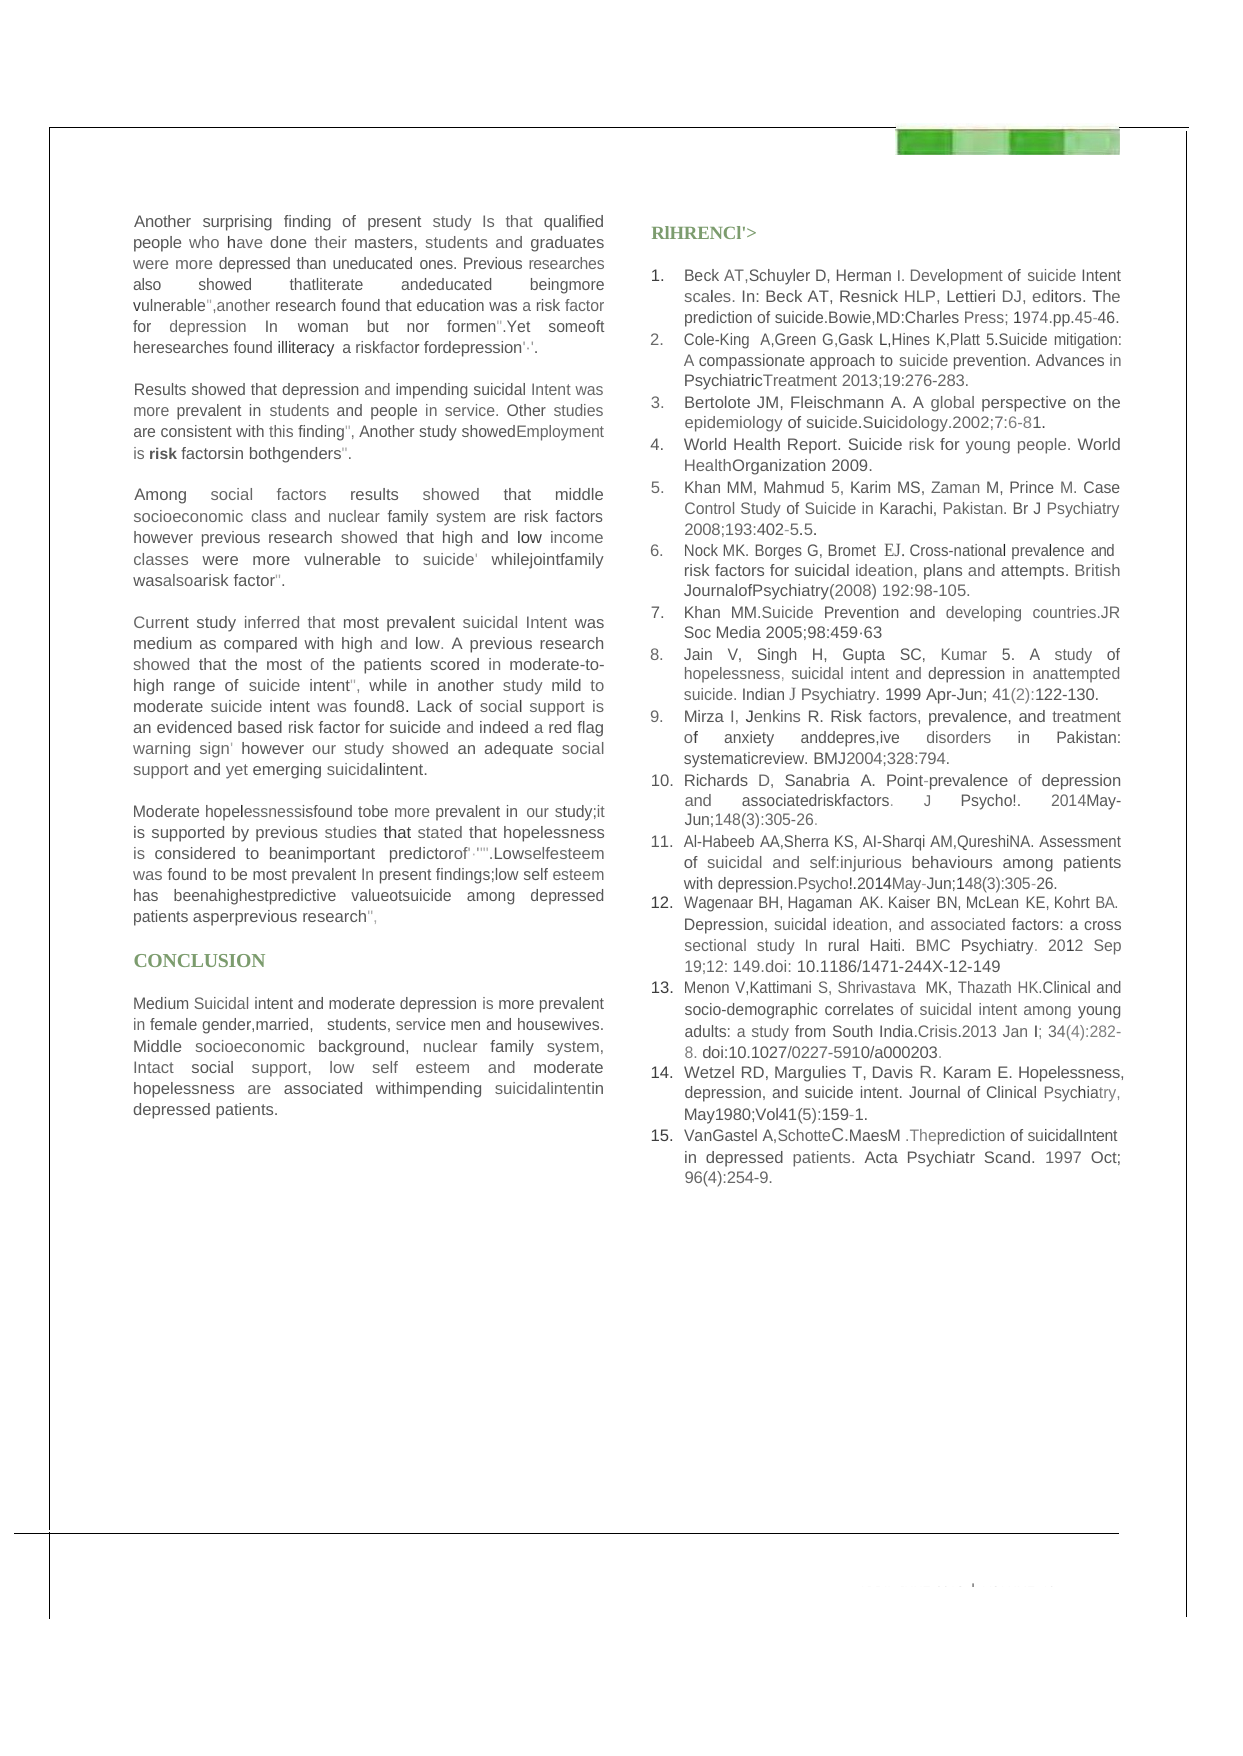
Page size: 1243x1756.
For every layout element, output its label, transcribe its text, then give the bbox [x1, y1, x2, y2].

text depression, and suicide intent. Journal of Clinical Psychiatry, May1980;Vol41(5):159-1. [684, 1083, 1121, 1124]
text Results showed that depression and impending suicidal Intent was more prevalent in students and people in service. Other studies are consistent with this finding", Another study showedEmployment is risk factorsin bothgenders". [133, 380, 604, 463]
text Another surprising finding of present study Is that qualified people who have done their masters, students and graduates were more depressed than uneducated ones. Previous researches also showed thatliterate andeducated beingmore vulnerable'',another research found that education was a risk factor for depression In woman but nor formen".Yet someoft heresearches found illiteracy a riskfactor fordepression'·'. [133, 212, 605, 357]
text in depressed patients. Acta Psychiatr Scand. 1997 Oct; 96(4):254-9. [684, 1147, 1121, 1187]
text Depression, suicidal ideation, and associated factors: a cross­ sectional study In rural Haiti. BMC Psychiatry. 2012 Sep 19;12: 149.doi: 10.1186/1471-244X-12-149 [684, 915, 1122, 976]
subtitle CONCLUSION [133, 949, 609, 972]
list Mirza I, Jenkins R. Risk factors, prevalence, and treatment of anxiety anddepres,ive disorders in Pakistan: systematicreview. BMJ2004;328:794. [650, 707, 1121, 768]
text Medium Suicidal intent and moderate depression is more prevalent in female gender,married, students, service men and housewives. Middle socioeconomic background, nuclear family system, Intact social support, low self esteem and moderate hopelessness are associated withimpending suicidalintentin depressed patients. [133, 994, 604, 1119]
list VanGastel A,SchotteC.MaesM .Theprediction of suicidalIntent [650, 1126, 1132, 1145]
list Wagenaar BH, Hagaman AK. Kaiser BN, McLean KE, Kohrt BA. [650, 895, 1132, 912]
list Al-Habeeb AA,Sherra KS, AI-Sharqi AM,QureshiNA. Assessment of suicidal and self:injurious behaviours among patients with depression.Psycho!.2014May-Jun;148(3):305-26. [650, 832, 1121, 893]
list Nock MK. Borges G, Bromet EJ. Cross-national prevalence and [650, 541, 1132, 560]
list Khan MM.Suicide Prevention and developing countries.JR Soc Media 2005;98:459·63 [651, 602, 1120, 642]
list Khan MM, Mahmud 5, Karim MS, Zaman M, Prince M. Case­ Control Study of Suicide in Karachi, Pakistan. Br J Psychiatry 2008;193:402-5.5. [651, 478, 1120, 539]
list Bertolote JM, Fleischmann A. A global perspective on the epidemiology of suicide.Suicidology.2002;7:6-81. [651, 392, 1121, 432]
list Beck AT,Schuyler D, Herman I. Development of suicide Intent scales. In: Beck AT, Resnick HLP, Lettieri DJ, editors. The prediction of suicide.Bowie,MD:Charles Press; 1974.pp.45-46. [651, 266, 1121, 327]
text Among social factors results showed that middle socioeconomic class and nuclear family system are risk factors however previous research showed that high and low income classes were more vulnerable to suicide' whilejointfamily wasalsoarisk factor". [133, 485, 603, 590]
list Richards D, Sanabria A. Point-prevalence of depression and associatedriskfactors. J Psycho!. 2014May-Jun;148(3):305-26. [651, 771, 1121, 829]
list World Health Report. Suicide risk for young people. World HealthOrganization 2009. [650, 434, 1121, 475]
text Moderate hopelessnessisfound tobe more prevalent in our study;it is supported by previous studies that stated that hopelessness is considered to beanimportant predictorof'·''".Lowselfesteem was found to be most prevalent In present findings;low self esteem has beenahighestpredictive valueotsuicide among depressed patients asperprevious research", [133, 802, 605, 926]
list Wetzel RD, Margulies T, Davis R. Karam E. Hopelessness, [650, 1064, 1132, 1082]
list Menon V,Kattimani S, Shrivastava MK, Thazath HK.Clinical and socio-demographic correlates of suicidal intent among young adults: a study from South India.Crisis.2013 Jan I; 34(4):282-8. doi:10.1027/0227-5910/a000203. [651, 978, 1121, 1062]
text Current study inferred that most prevalent suicidal Intent was medium as compared with high and low. A previous research showed that the most of the patients scored in moderate-to-high range of suicide intent", while in another study mild to moderate suicide intent was found8. Lack of social support is an evidenced based risk factor for suicide and indeed a red flag warning sign' however our study showed an adequate social support and yet emerging suicidalintent. [133, 613, 604, 779]
text risk factors for suicidal ideation, plans and attempts. British JournalofPsychiatry(2008) 192:98-105. [683, 560, 1121, 600]
picture [895, 123, 1120, 155]
text RlHRENCl'> [651, 222, 1132, 243]
list Jain V, Singh H, Gupta SC, Kumar 5. A study of hopelessness, suicidal intent and depression in anattempted suicide. Indian J Psychiatry. 1999 Apr-Jun; 41(2):122-130. [650, 644, 1121, 704]
list Cole-King A,Green G,Gask L,Hines K,Platt 5.Suicide mitigation: A compassionate approach to suicide prevention. Advances in PsychiatricTreatment 2013;19:276-283. [650, 330, 1122, 390]
